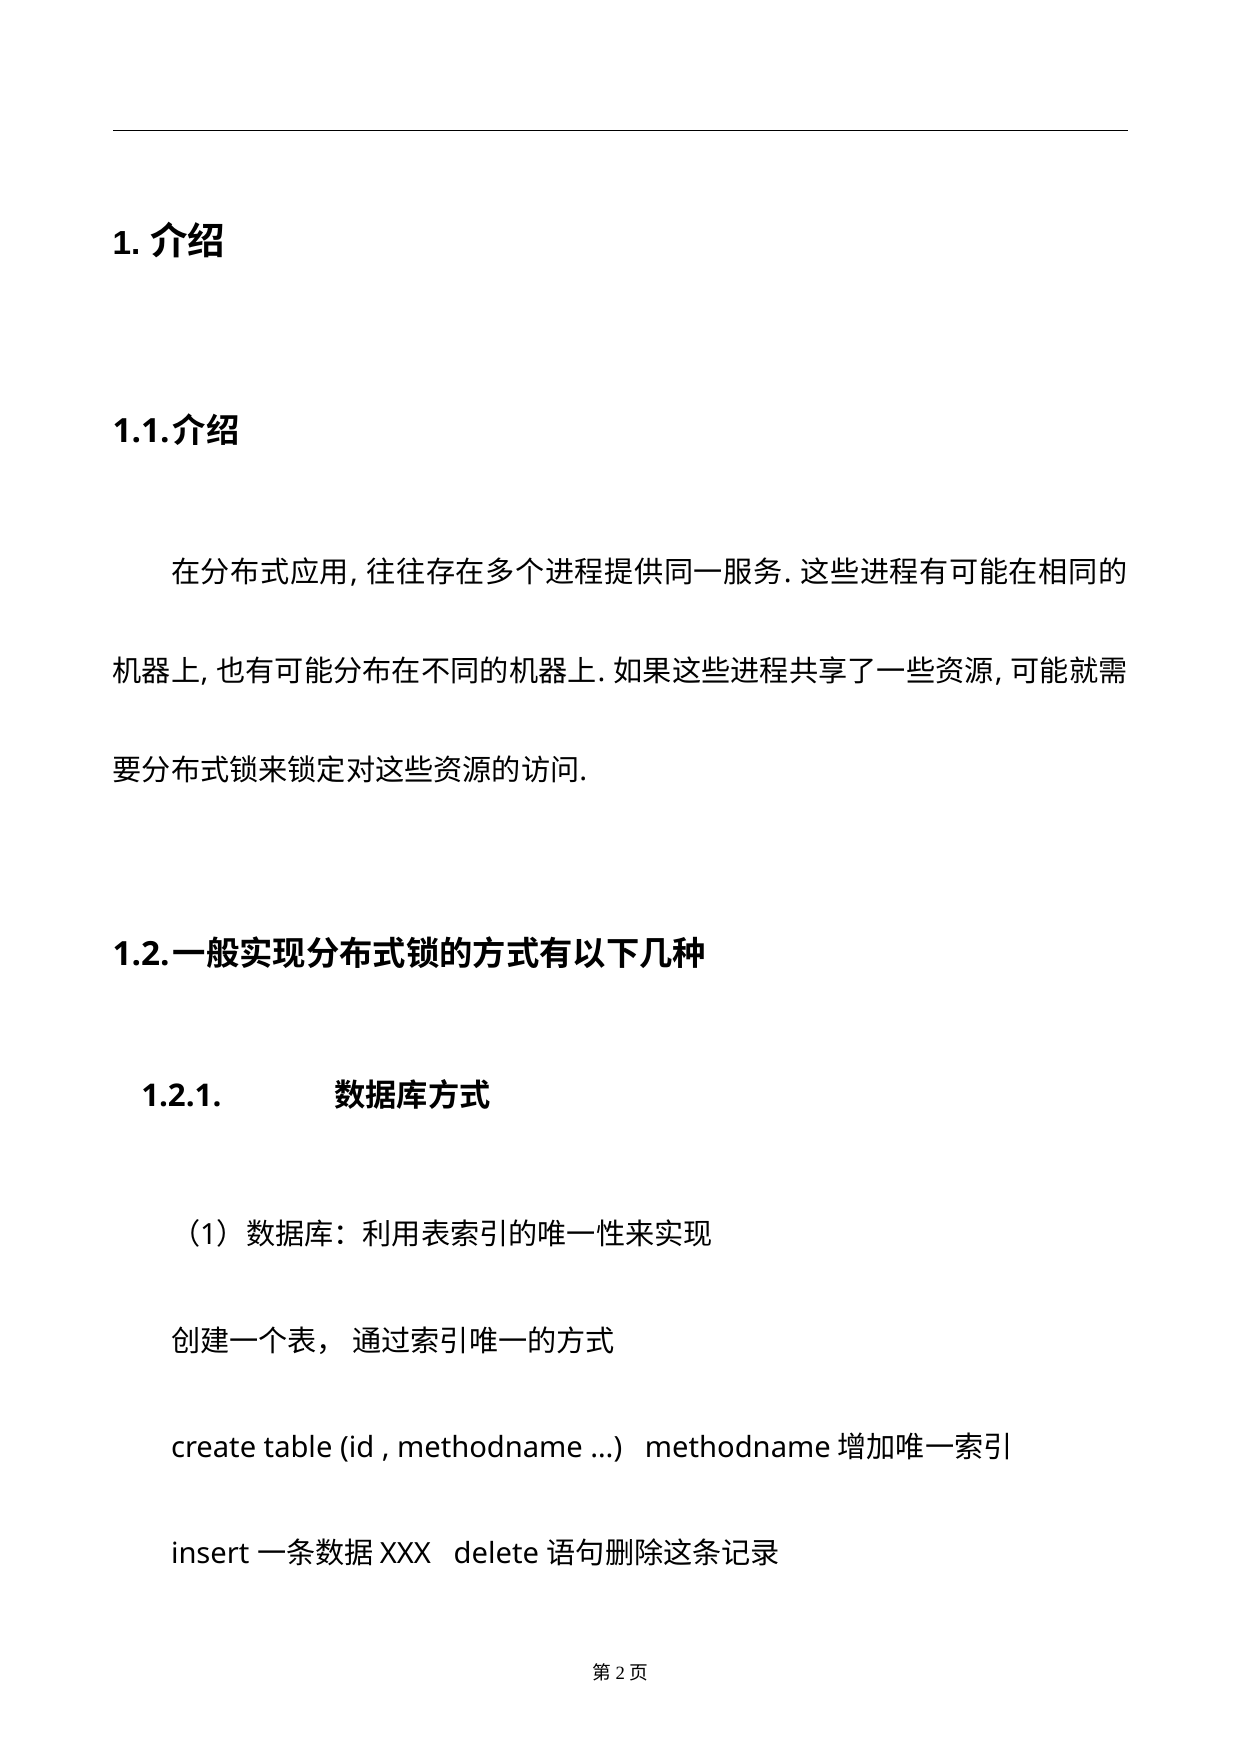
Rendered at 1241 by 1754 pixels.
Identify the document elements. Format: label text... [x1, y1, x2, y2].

text create table (id , methodname …) methodname增加唯一索引 [112, 1405, 1128, 1484]
text 数据库方式 [141, 1053, 1128, 1132]
text 介绍 [112, 388, 1128, 468]
text （1）数据库：利用表索引的唯一性来实现 [112, 1192, 1128, 1272]
text 创建一个表， 通过索引唯一的方式 [112, 1299, 1128, 1378]
text 介绍 [112, 198, 1128, 277]
text 一般实现分布式锁的方式有以下几种 [112, 911, 1128, 991]
text insert 一条数据XXX delete 语句删除这条记录 [112, 1511, 1128, 1590]
text 在分布式应用, 往往存在多个进程提供同一服务. 这些进程有可能在相同的机器上, 也有可能分布在不同的机器上. 如果这些进程共享了一些资源, 可能就需要分布式锁来锁定对这些资源的访问. [112, 530, 1128, 808]
